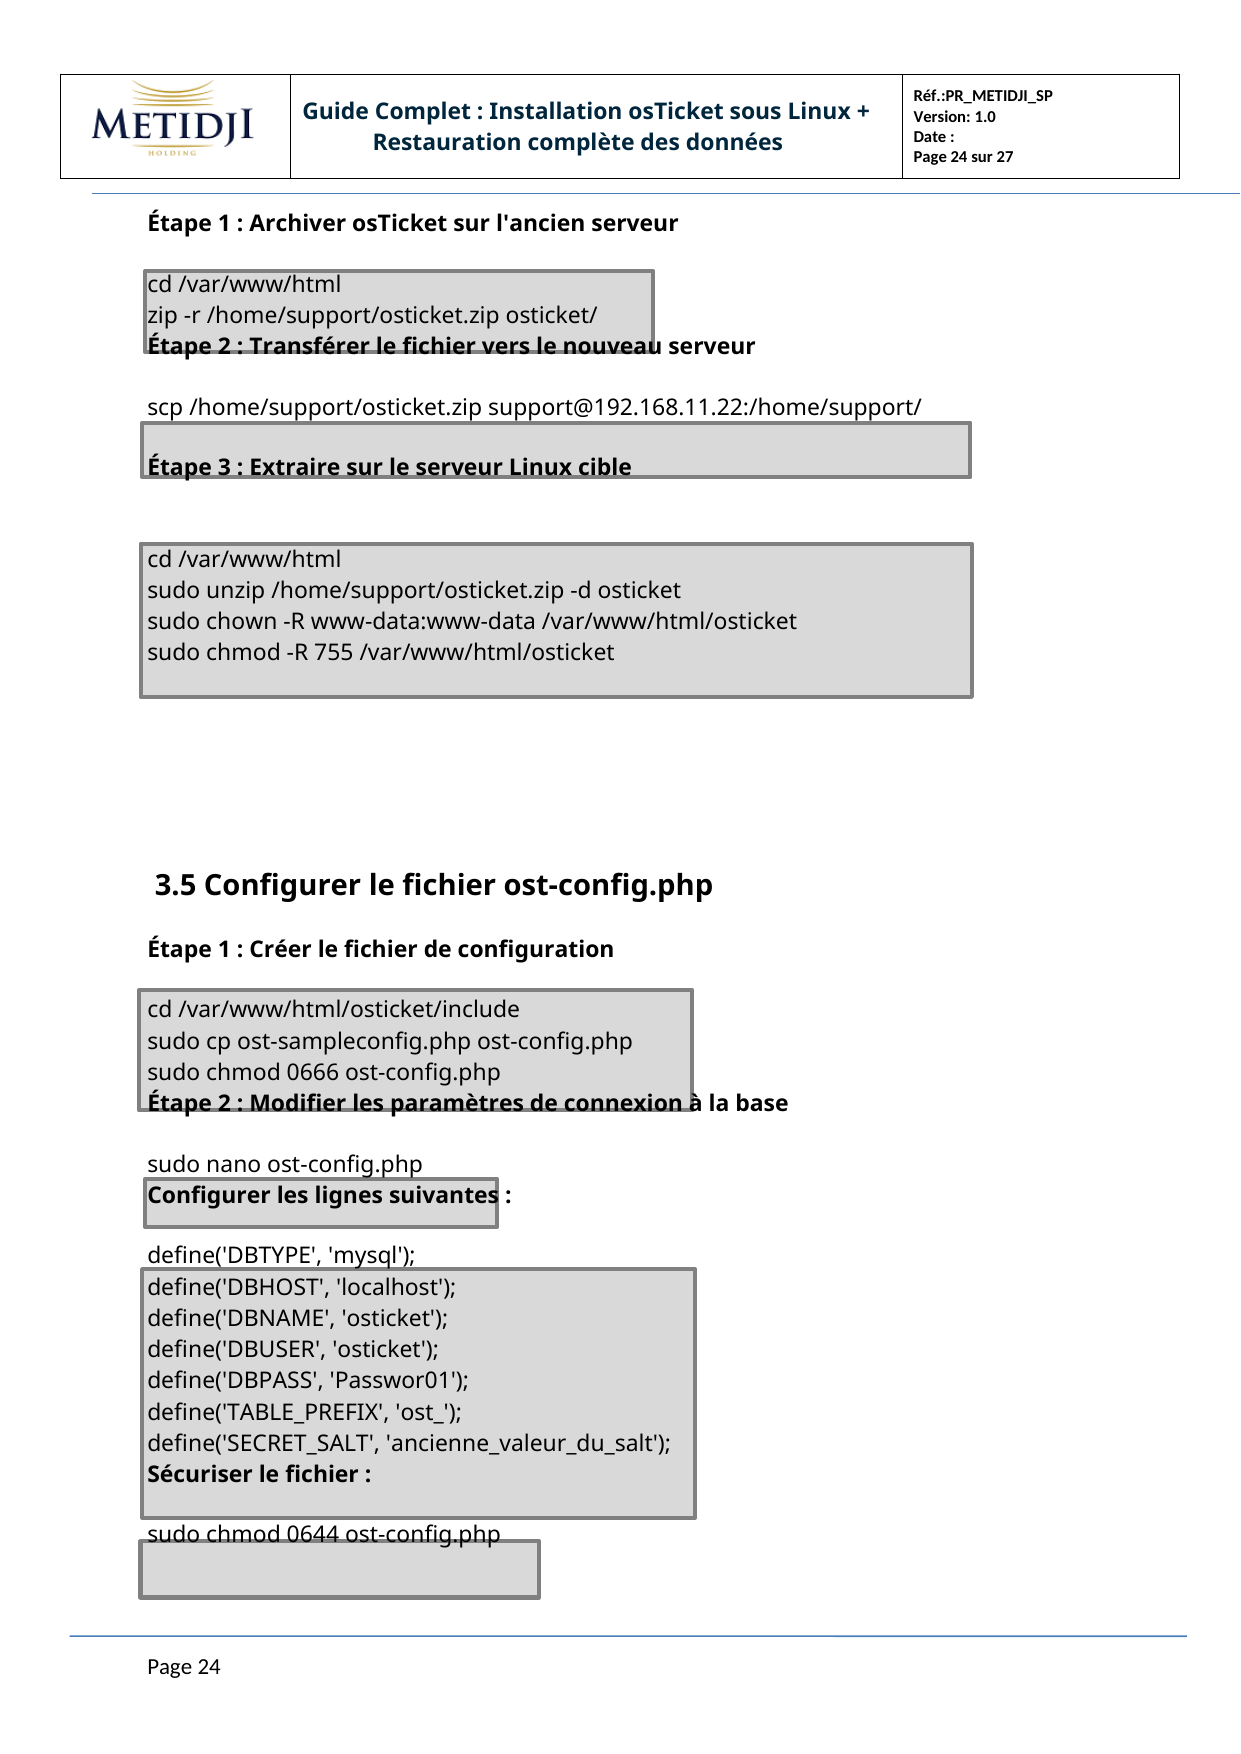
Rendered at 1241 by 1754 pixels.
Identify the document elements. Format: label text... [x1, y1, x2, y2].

text Sécuriser le fichier : [147, 1458, 1093, 1489]
text Configurer les lignes suivantes : [147, 1179, 1093, 1210]
text define('SECRET_SALT', 'ancienne_valeur_du_salt'); [147, 1427, 1093, 1458]
text define('DBNAME', 'osticket'); [147, 1302, 1093, 1333]
text cd /var/www/html [147, 542, 1093, 574]
picture [91, 80, 259, 172]
text sudo chmod 0666 ost-config.php [147, 1056, 1093, 1087]
text define('DBUSER', 'osticket'); [147, 1333, 1093, 1364]
text define('DBPASS', 'Passwor01'); [147, 1364, 1093, 1396]
text Étape 3 : Extraire sur le serveur Linux cible [147, 451, 1093, 482]
text cd /var/www/html [147, 267, 1093, 299]
text sudo unzip /home/support/osticket.zip -d osticket [147, 574, 1093, 605]
text Étape 2 : Modifier les paramètres de connexion à la base [147, 1087, 1093, 1118]
text define('DBHOST', 'localhost'); [147, 1271, 1093, 1302]
text zip -r /home/support/osticket.zip osticket/ [147, 299, 1093, 330]
text 3.5 Configurer le fichier ost-config.php [147, 864, 1093, 904]
text Étape 2 : Transférer le fichier vers le nouveau serveur [147, 330, 1093, 361]
text define('DBTYPE', 'mysql'); [147, 1239, 1093, 1271]
text sudo chmod -R 755 /var/www/html/osticket [147, 636, 1093, 667]
text sudo chmod 0644 ost-config.php [147, 1518, 1093, 1550]
text cd /var/www/html/osticket/include [147, 993, 1093, 1025]
text Étape 1 : Créer le fichier de configuration [147, 933, 1093, 964]
text sudo chown -R www-data:www-data /var/www/html/osticket [147, 605, 1093, 636]
text define('TABLE_PREFIX', 'ost_'); [147, 1396, 1093, 1427]
text sudo cp ost-sampleconfig.php ost-config.php [147, 1025, 1093, 1056]
text scp /home/support/osticket.zip support@192.168.11.22:/home/support/ [147, 390, 1093, 422]
text Étape 1 : Archiver osTicket sur l'ancien serveur [147, 207, 1093, 238]
text sudo nano ost-config.php [147, 1148, 1093, 1179]
